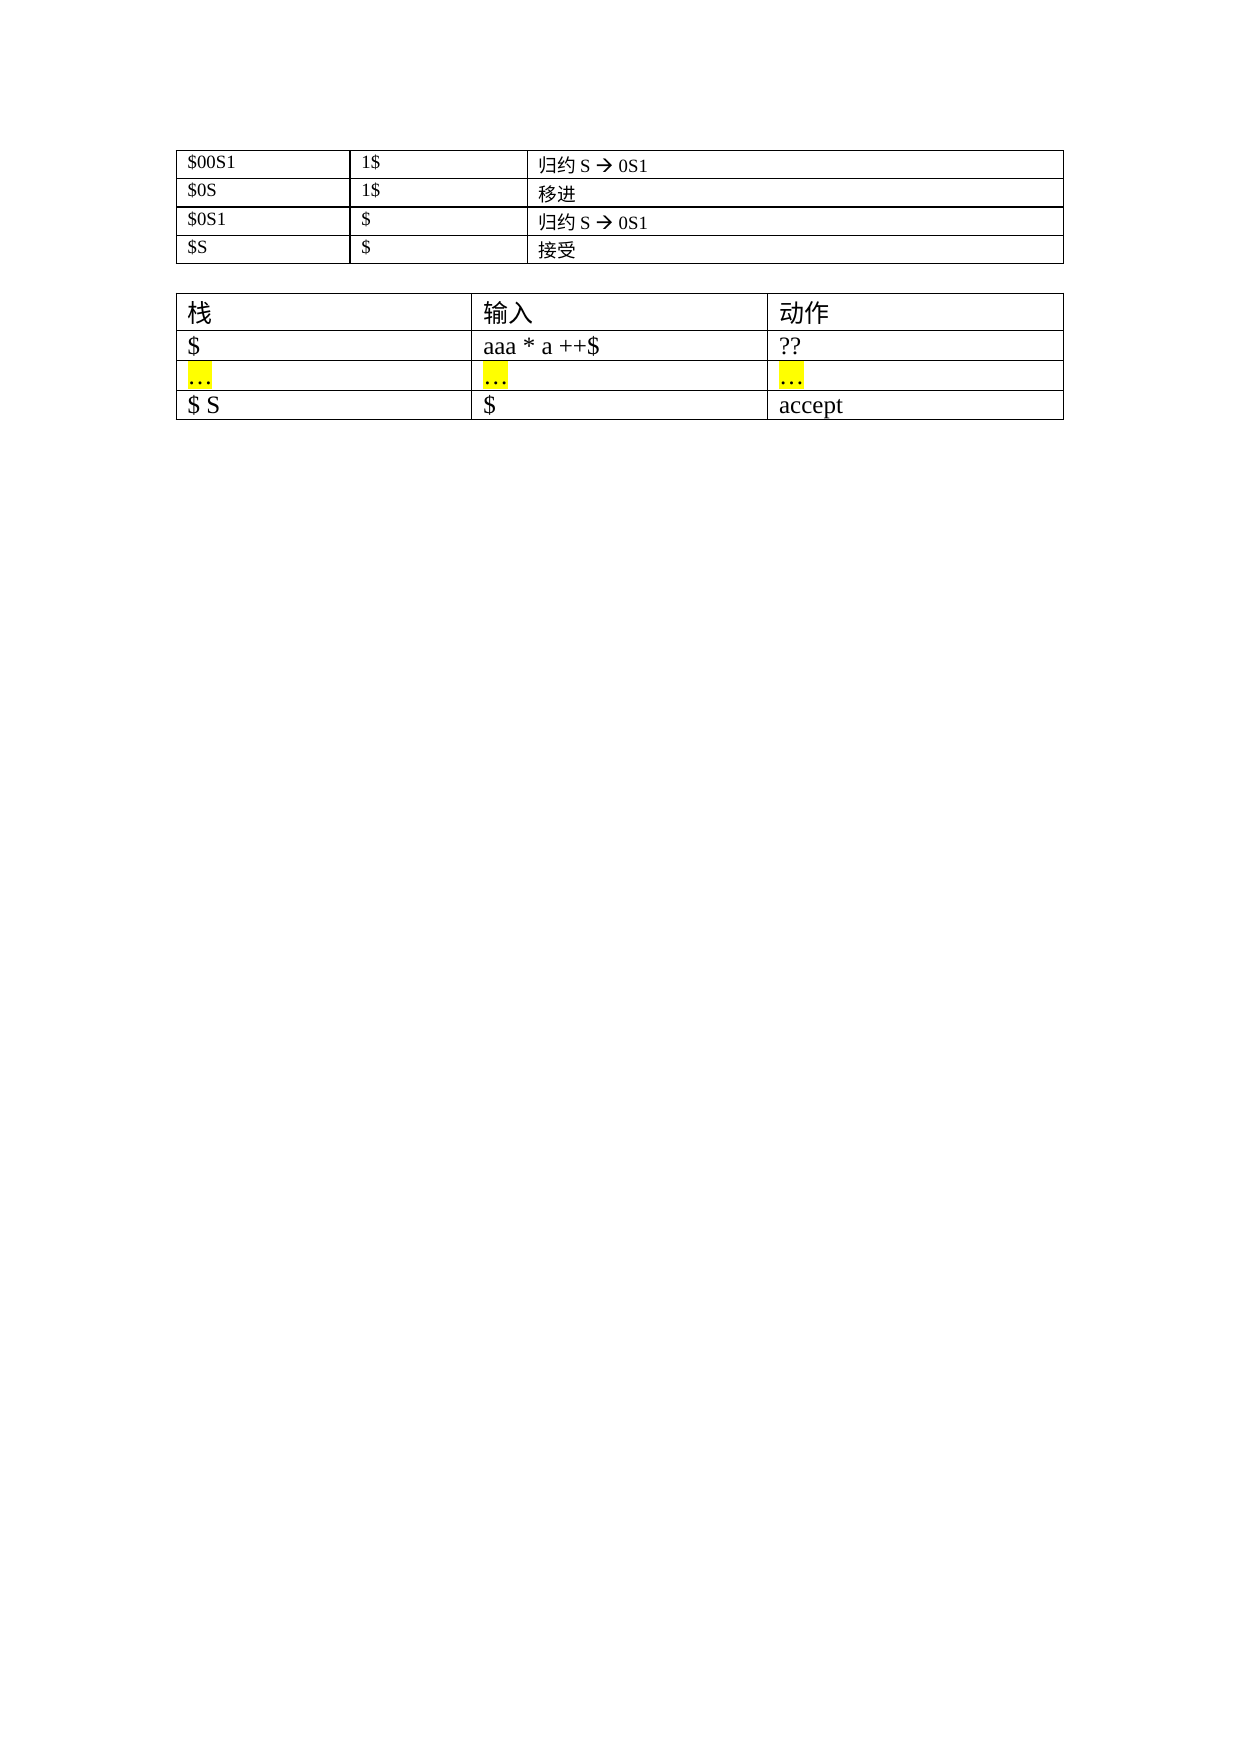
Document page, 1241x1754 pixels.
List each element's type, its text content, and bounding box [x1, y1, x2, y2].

table_header 动作 [768, 294, 1063, 330]
table_cell $0S [177, 179, 349, 206]
table_cell … [212, 361, 471, 389]
table_header 输入 [472, 294, 767, 330]
table_cell $ S [177, 391, 471, 419]
table_cell $S [177, 236, 349, 263]
table_cell $ [177, 331, 471, 360]
table_cell 1$ [351, 151, 527, 178]
table_cell 归约 S 0S1 [528, 151, 1063, 178]
table_cell $ [472, 391, 767, 419]
table_cell aaa * a ++$ [472, 331, 767, 360]
table_cell $00S1 [177, 151, 349, 178]
table_cell 移进 [528, 179, 1063, 206]
table_cell 1$ [351, 179, 527, 206]
table_header 栈 [177, 294, 471, 330]
table_cell 接受 [528, 236, 1063, 263]
table_cell ?? [768, 331, 1063, 360]
table_cell accept [768, 391, 1063, 419]
table_cell $ [351, 208, 527, 235]
table_cell $ [351, 236, 527, 263]
table_cell … [804, 361, 1063, 389]
table_cell $0S1 [177, 208, 349, 235]
table_cell 归约 S 0S1 [528, 208, 1063, 235]
table_cell … [508, 361, 767, 389]
